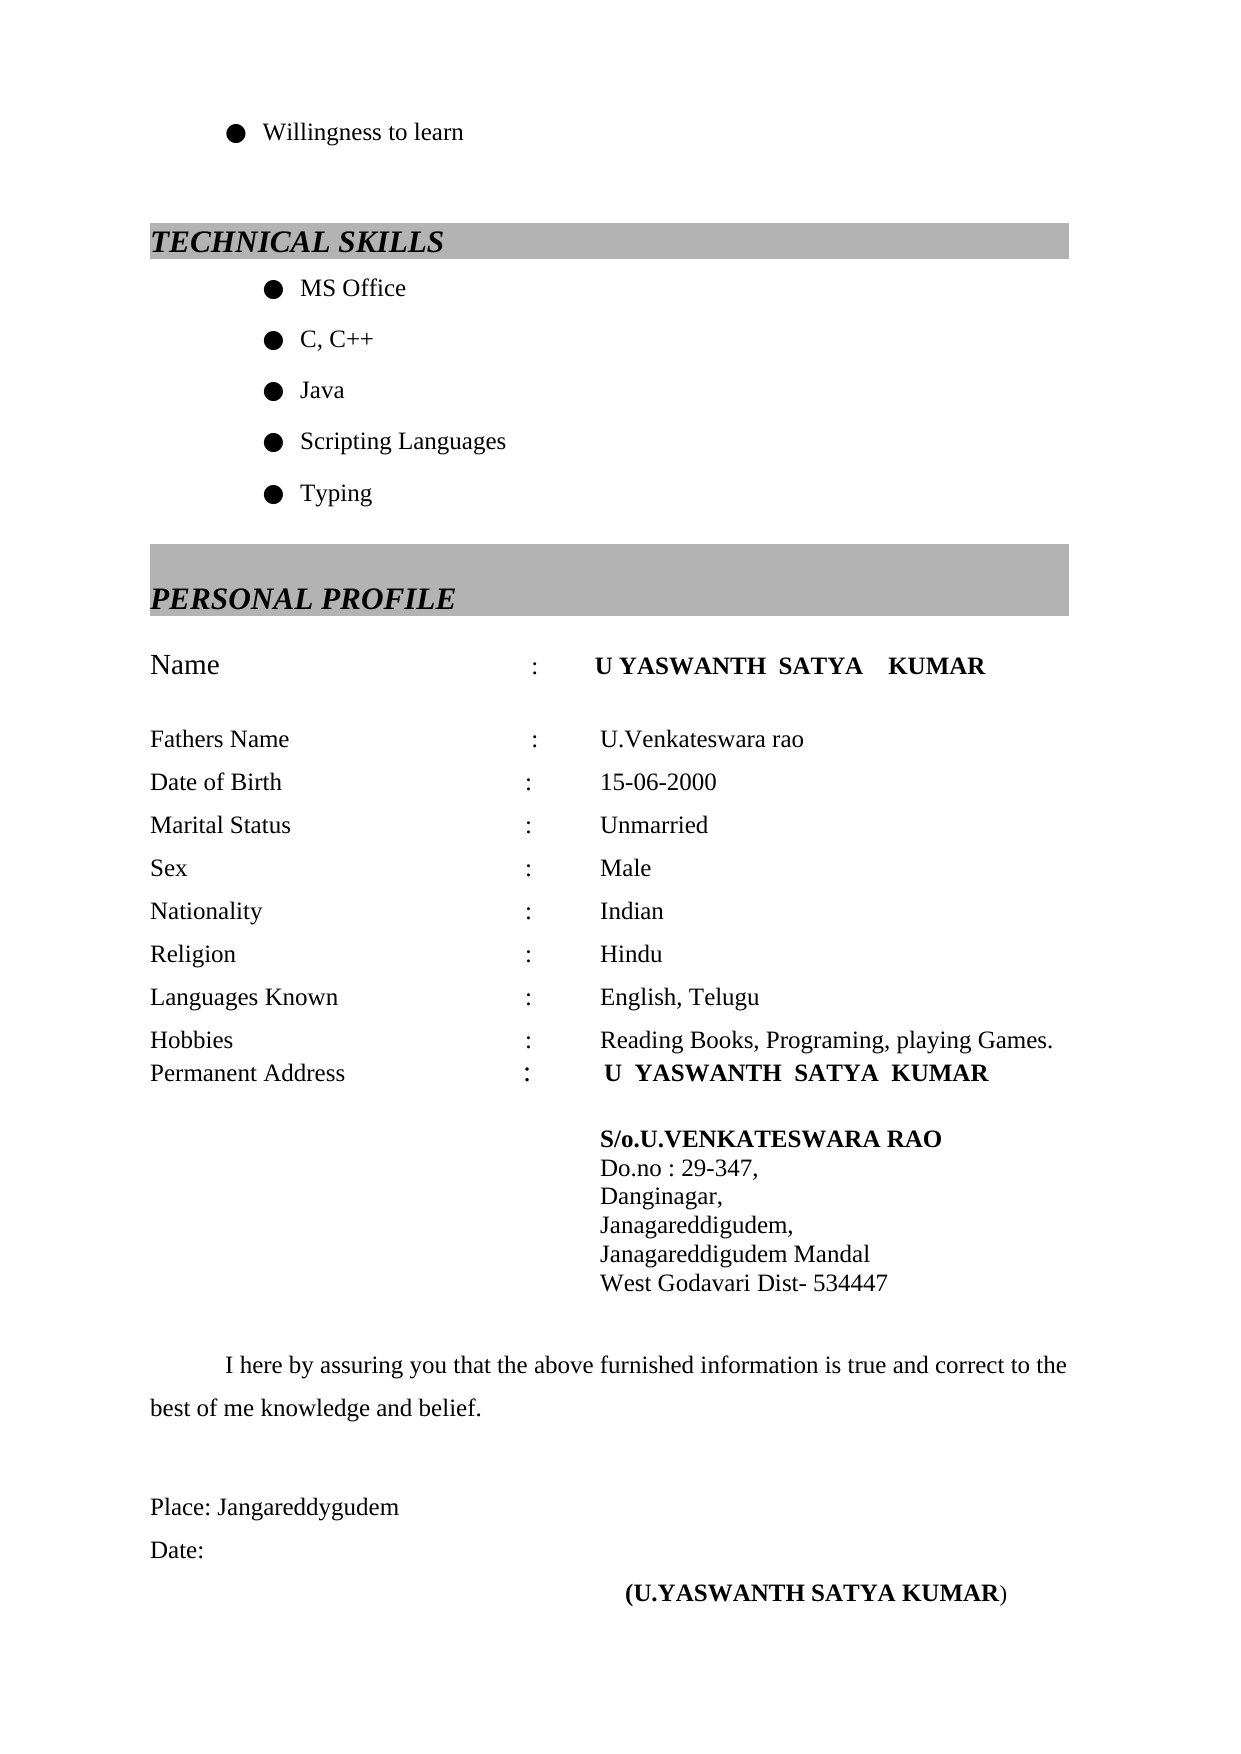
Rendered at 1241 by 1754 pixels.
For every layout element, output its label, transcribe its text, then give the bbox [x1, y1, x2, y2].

text Danginagar, [525, 1181, 1138, 1210]
text Hobbies : Reading Books, Programing, playing Games. [150, 1026, 1069, 1054]
list Willingness to learn [225, 103, 1106, 154]
text Date of Birth : 15-06-2000 [150, 767, 1069, 796]
list C, C++ [262, 310, 1069, 362]
title S/o.U.VENKATESWARA RAO [525, 1124, 1069, 1153]
text Janagareddigudem Mandal [525, 1239, 1138, 1268]
text Sex : Male [150, 853, 1069, 882]
text Marital Status : Unmarried [150, 810, 1069, 839]
text Fathers Name : U.Venkateswara rao [150, 724, 1069, 752]
list Java [262, 362, 1069, 413]
text Permanent Address : U YASWANTH SATYA KUMAR [150, 1054, 1069, 1088]
text Nationality : Indian [150, 896, 1069, 925]
text West Godavari Dist- 534447 [525, 1268, 1138, 1296]
text Date: [150, 1535, 1069, 1563]
text Place: Jangareddygudem [150, 1492, 1069, 1520]
subtitle PERSONAL PROFILE [150, 580, 1069, 616]
text Name : U YASWANTH SATYA KUMAR [150, 647, 1069, 681]
text I here by assuring you that the above furnished information is true and correct to the best of me knowledge and belief. [150, 1350, 1069, 1422]
list MS Office [262, 259, 1069, 310]
text (U.YASWANTH SATYA KUMAR) [150, 1578, 1069, 1607]
subtitle TECHNICAL SKILLS [150, 223, 1069, 259]
text Languages Known : English, Telugu [150, 982, 1069, 1011]
text Do.no : 29-347, [525, 1153, 1069, 1181]
text Religion : Hindu [150, 939, 1069, 968]
list Scripting Languages [262, 413, 1069, 464]
list Typing [262, 464, 1069, 515]
text Janagareddigudem, [525, 1210, 1138, 1239]
